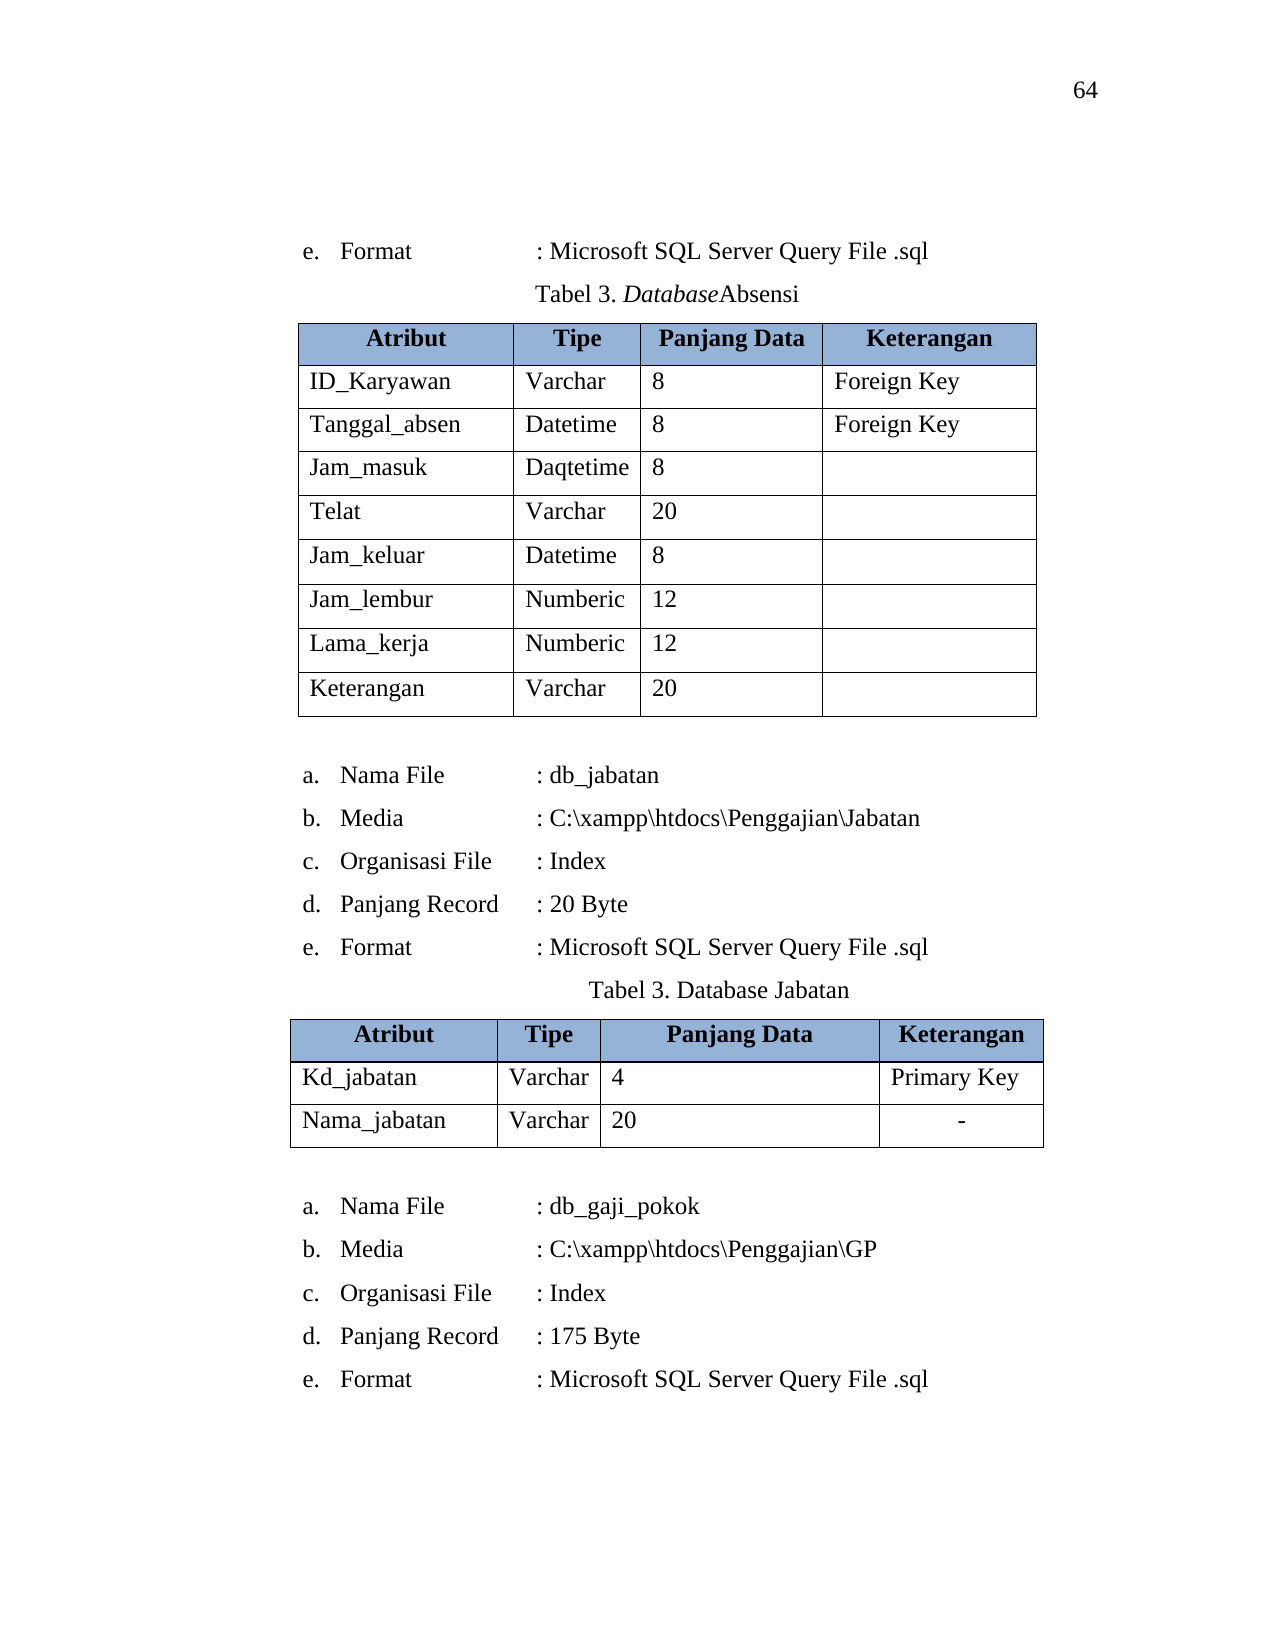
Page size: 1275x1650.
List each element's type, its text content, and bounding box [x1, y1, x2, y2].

table_cell [823, 496, 1036, 539]
table_header Panjang Data [641, 324, 822, 365]
table_cell 20 [641, 673, 822, 716]
table_cell Daqtetime [514, 452, 640, 495]
table_cell Jam_lembur [299, 585, 513, 627]
table_cell Nama_jabatan [291, 1105, 497, 1147]
list Tabel 3. Database Jabatan [340, 975, 1098, 1004]
table_cell Foreign Key [823, 409, 1036, 451]
table_cell Varchar [498, 1105, 600, 1147]
list Organisasi File : Index [302, 846, 1098, 875]
table_cell 8 [641, 540, 822, 583]
table_cell [823, 540, 1036, 583]
table_cell Keterangan [299, 673, 513, 716]
list Format : Microsoft SQL Server Query File .sql [302, 236, 1098, 265]
table_header Tipe [514, 324, 640, 365]
list Tabel 3. DatabaseAbsensi [236, 279, 1098, 308]
table_header Keterangan [880, 1020, 1043, 1061]
table_cell Primary Key [880, 1063, 1043, 1104]
table_cell [823, 452, 1036, 495]
table_cell Varchar [498, 1063, 600, 1104]
table_cell Kd_jabatan [291, 1063, 497, 1104]
table_cell Telat [299, 496, 513, 539]
table_cell Jam_masuk [299, 452, 513, 495]
table_header Panjang Data [601, 1020, 879, 1061]
table_cell Varchar [514, 366, 640, 408]
table_cell Numberic [514, 629, 640, 672]
table_cell Lama_kerja [299, 629, 513, 672]
table_cell 8 [641, 366, 822, 408]
table_cell 8 [641, 409, 822, 451]
table_cell 20 [601, 1105, 879, 1147]
table_cell 8 [641, 452, 822, 495]
table_cell Tanggal_absen [299, 409, 513, 451]
table_cell 12 [641, 629, 822, 672]
table_cell Datetime [514, 409, 640, 451]
table_cell Varchar [514, 496, 640, 539]
table_cell ID_Karyawan [299, 366, 513, 408]
table_cell [823, 629, 1036, 672]
table_cell 20 [641, 496, 822, 539]
table_cell Foreign Key [823, 366, 1036, 408]
table_header Atribut [299, 324, 513, 365]
list Media : C:\xampp\htdocs\Penggajian\Jabatan [302, 803, 1098, 832]
table_header Keterangan [823, 324, 1036, 365]
table_cell Jam_keluar [299, 540, 513, 583]
list Panjang Record : 20 Byte [302, 889, 1098, 918]
list Format : Microsoft SQL Server Query File .sql [302, 1364, 1098, 1393]
list Nama File : db_gaji_pokok [302, 1191, 1098, 1220]
table_header Tipe [498, 1020, 600, 1061]
table_cell Varchar [514, 673, 640, 716]
table_cell 4 [601, 1063, 879, 1104]
table_cell Numberic [514, 585, 640, 627]
list Media : C:\xampp\htdocs\Penggajian\GP [302, 1234, 1098, 1263]
table_cell [823, 673, 1036, 716]
list Organisasi File : Index [302, 1278, 1098, 1306]
table_header Atribut [291, 1020, 497, 1061]
table_cell [823, 585, 1036, 627]
table_cell Datetime [514, 540, 640, 583]
table_cell - [880, 1105, 1043, 1147]
list Panjang Record : 175 Byte [302, 1321, 1098, 1349]
table_cell 12 [641, 585, 822, 627]
list Format : Microsoft SQL Server Query File .sql [302, 932, 1098, 961]
list Nama File : db_jabatan [302, 760, 1098, 788]
